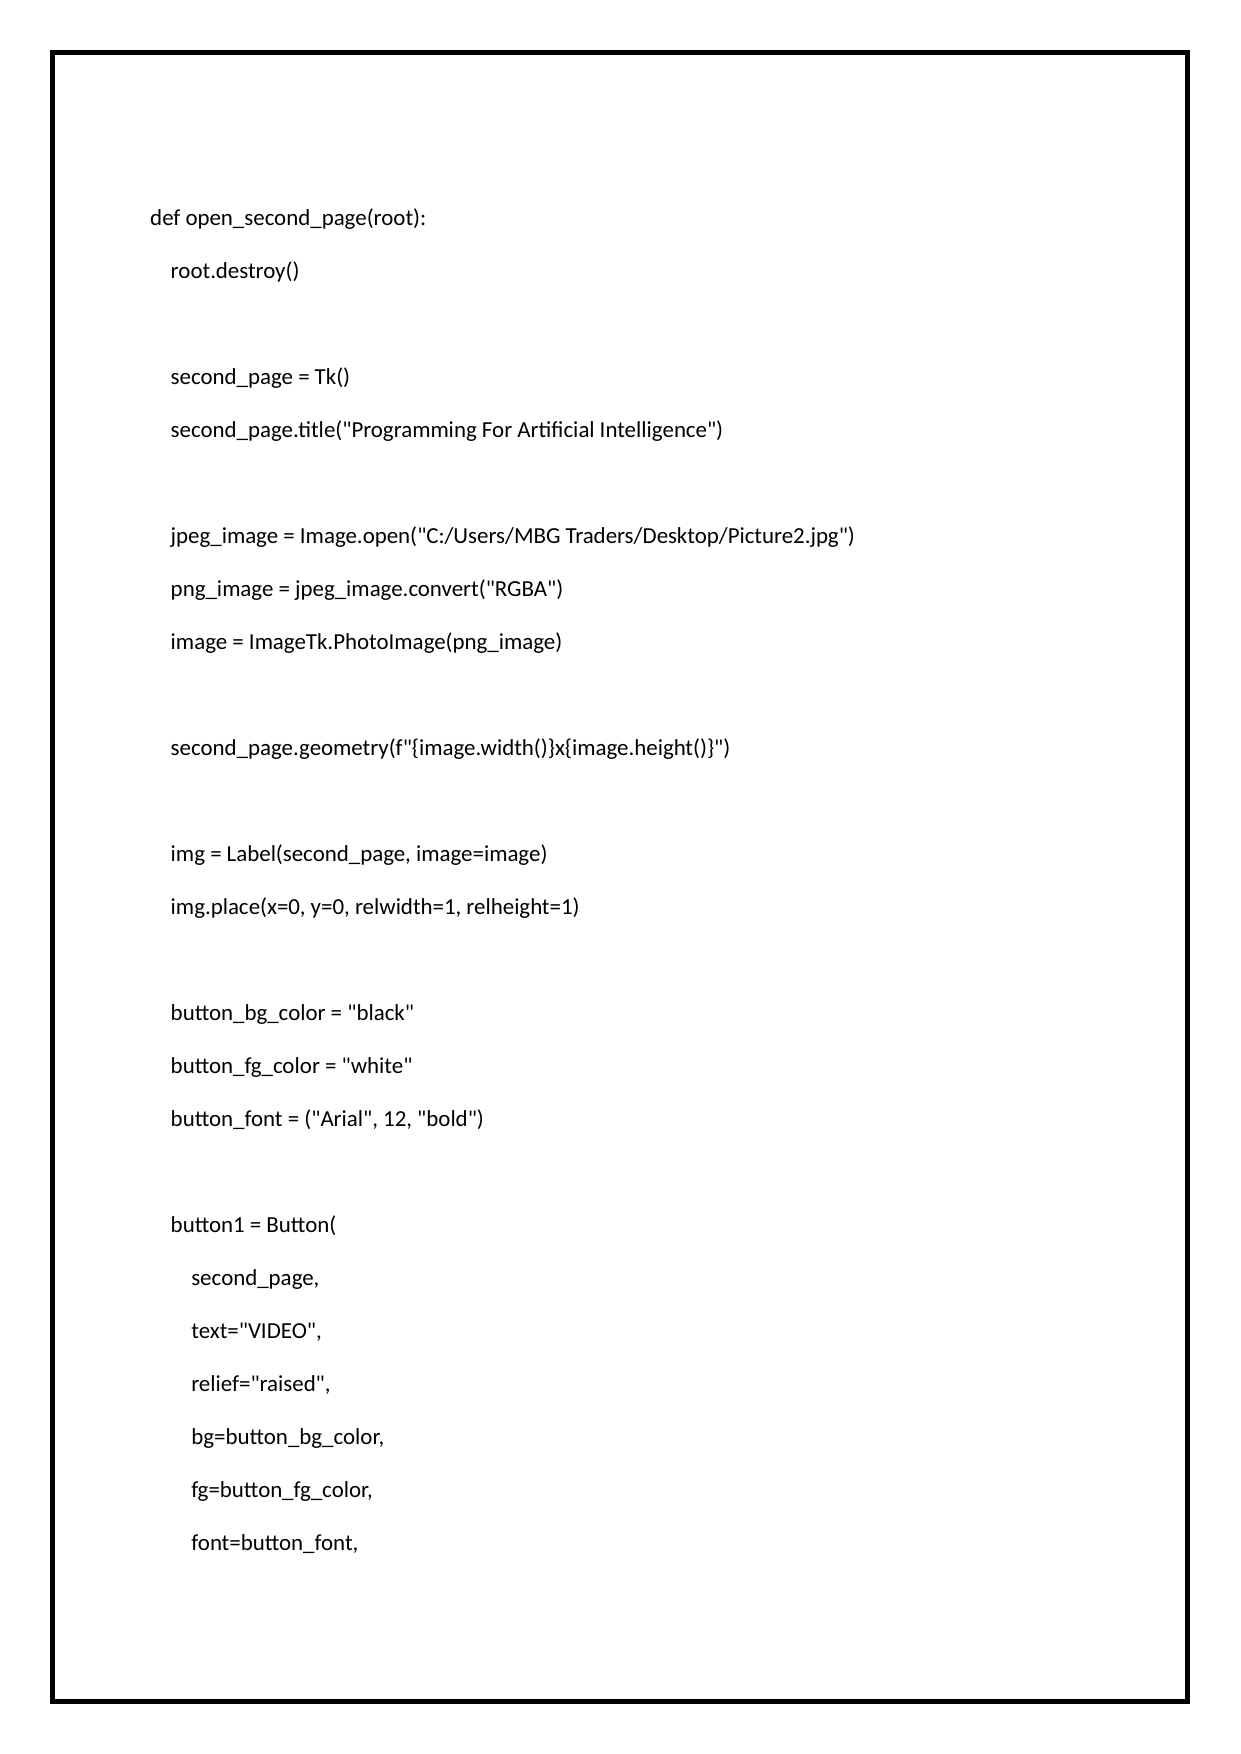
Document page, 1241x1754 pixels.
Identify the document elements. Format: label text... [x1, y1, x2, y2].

text text="VIDEO", [150, 1316, 1090, 1344]
text bg=button_bg_color, [150, 1422, 1090, 1451]
text root.destroy() [150, 256, 1090, 284]
text second_page.title("Programming For Artificial Intelligence") [150, 415, 1090, 443]
text button_fg_color = "white" [150, 1051, 1090, 1079]
text image = ImageTk.PhotoImage(png_image) [150, 627, 1090, 655]
text second_page.geometry(f"{image.width()}x{image.height()}") [150, 733, 1090, 761]
text button_bg_color = "black" [150, 998, 1090, 1026]
text button1 = Button( [150, 1210, 1090, 1238]
text relief="raised", [150, 1369, 1090, 1397]
text png_image = jpeg_image.convert("RGBA") [150, 574, 1090, 602]
text img.place(x=0, y=0, relwidth=1, relheight=1) [150, 892, 1090, 920]
text second_page, [150, 1263, 1090, 1291]
text second_page = Tk() [150, 362, 1090, 390]
text def open_second_page(root): [150, 203, 1090, 231]
text fg=button_fg_color, [150, 1476, 1090, 1503]
text button_font = ("Arial", 12, "bold") [150, 1104, 1090, 1132]
text jpeg_image = Image.open("C:/Users/MBG Traders/Desktop/Picture2.jpg") [150, 521, 1090, 549]
text img = Label(second_page, image=image) [150, 839, 1090, 867]
text font=button_font, [150, 1528, 1090, 1557]
